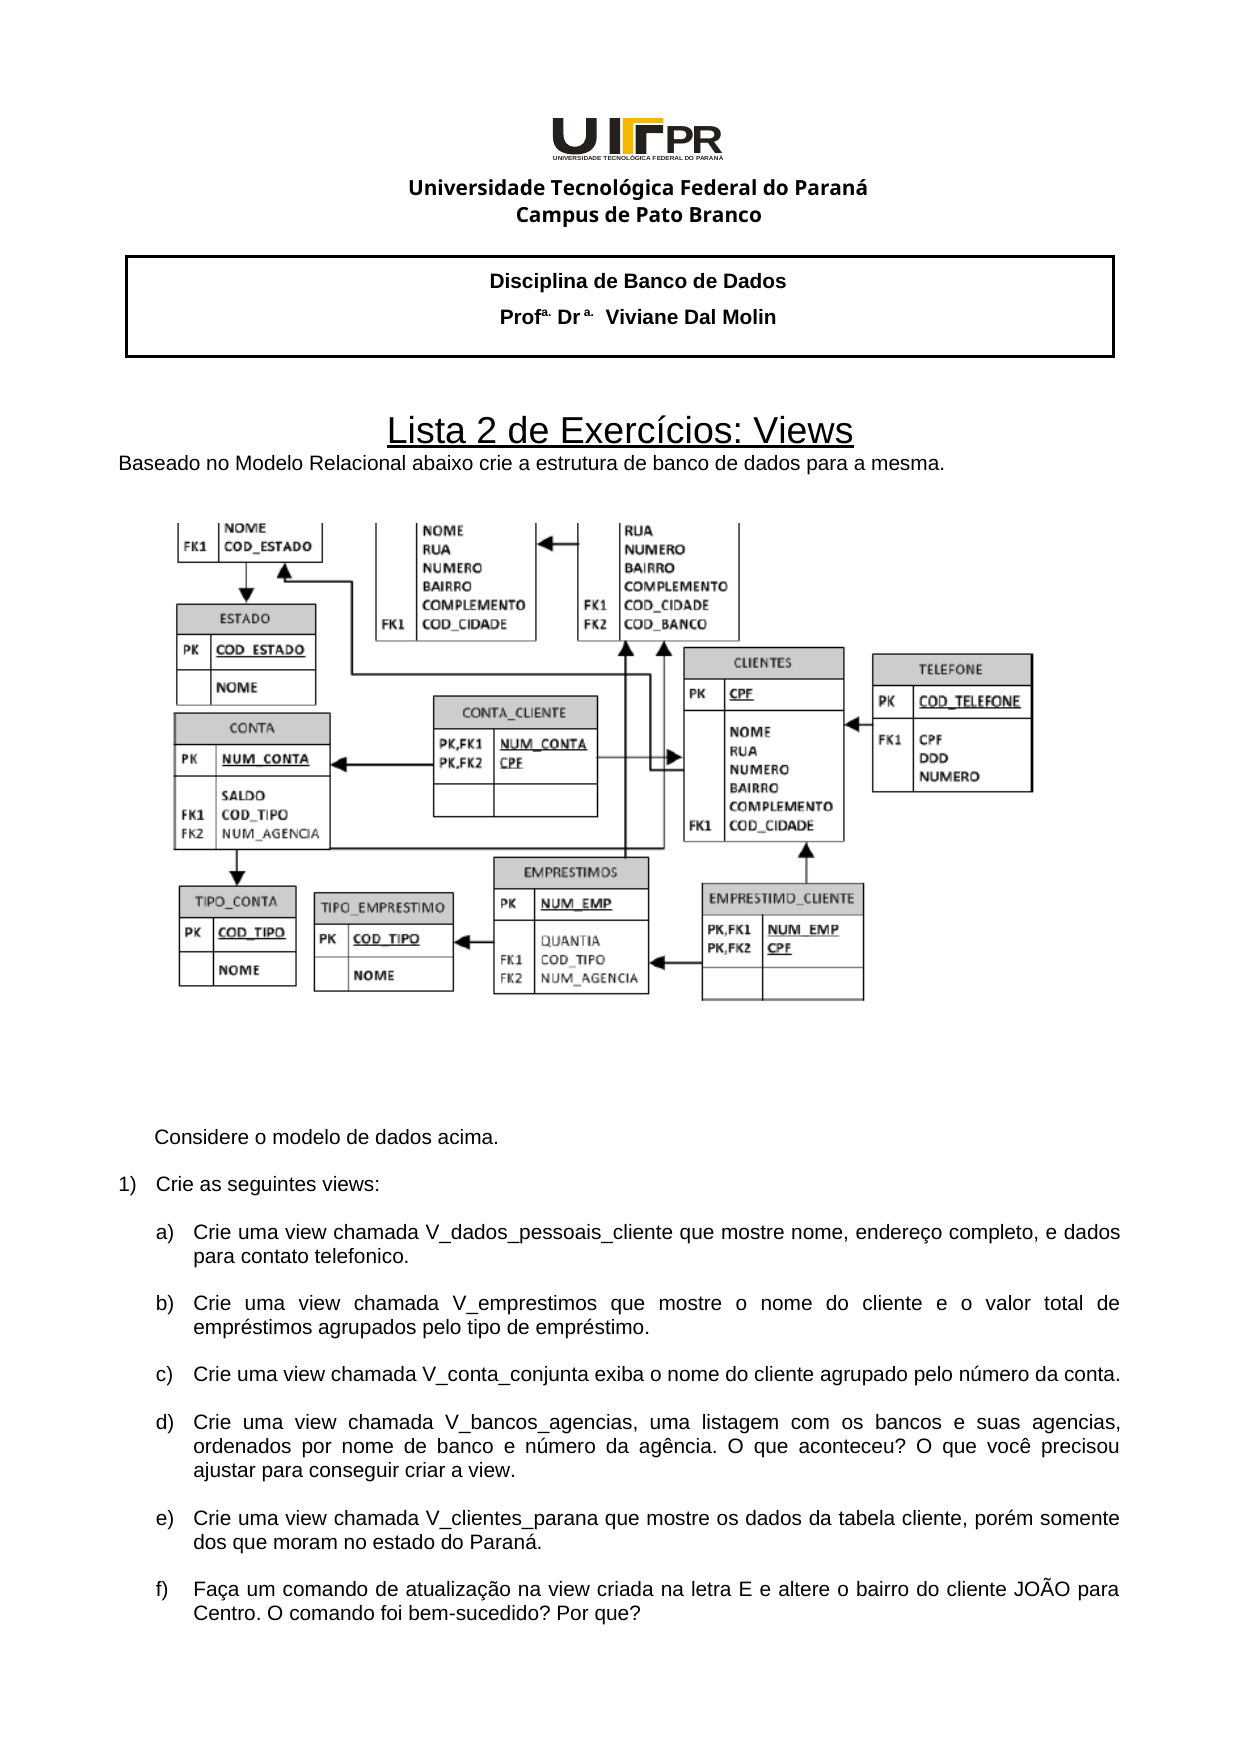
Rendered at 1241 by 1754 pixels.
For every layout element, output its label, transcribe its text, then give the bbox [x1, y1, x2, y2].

list Crie uma view chamada V_clientes_parana que mostre os dados da tabela cliente, porém somente dos que moram no estado do Paraná. [156, 1506, 1122, 1553]
list Crie uma view chamada V_emprestimos que mostre o nome do cliente e o valor total de empréstimos agrupados pelo tipo de empréstimo. [156, 1291, 1122, 1339]
list Crie uma view chamada V_conta_conjunta exiba o nome do cliente agrupado pelo número da conta. [156, 1362, 1122, 1386]
list Faça um comando de atualização na view criada na letra E e altere o bairro do cliente JOÃO para Centro. O comando foi bem-sucedido? Por que? [156, 1577, 1122, 1625]
list Crie as seguintes views: [118, 1172, 1122, 1196]
table_header Disciplina de Banco de Dados Profa. Dr a. Viviane Dal Molin [128, 258, 1112, 355]
text Considere o modelo de dados acima. [154, 1125, 1122, 1149]
picture [154, 523, 1040, 1005]
list Crie uma view chamada V_dados_pessoais_cliente que mostre nome, endereço completo, e dados para contato telefonico. [156, 1219, 1122, 1267]
text Lista 2 de Exercícios: Views [118, 408, 1122, 451]
text Universidade Tecnológica Federal do Paraná Campus de Pato Branco [154, 173, 1122, 229]
list Crie uma view chamada V_bancos_agencias, uma listagem com os bancos e suas agencias, ordenados por nome de banco e número da agência. O que aconteceu? O que você precisou ajustar para conseguir criar a view. [156, 1410, 1122, 1482]
text Baseado no Modelo Relacional abaixo crie a estrutura de banco de dados para a mesma. [118, 451, 1122, 475]
